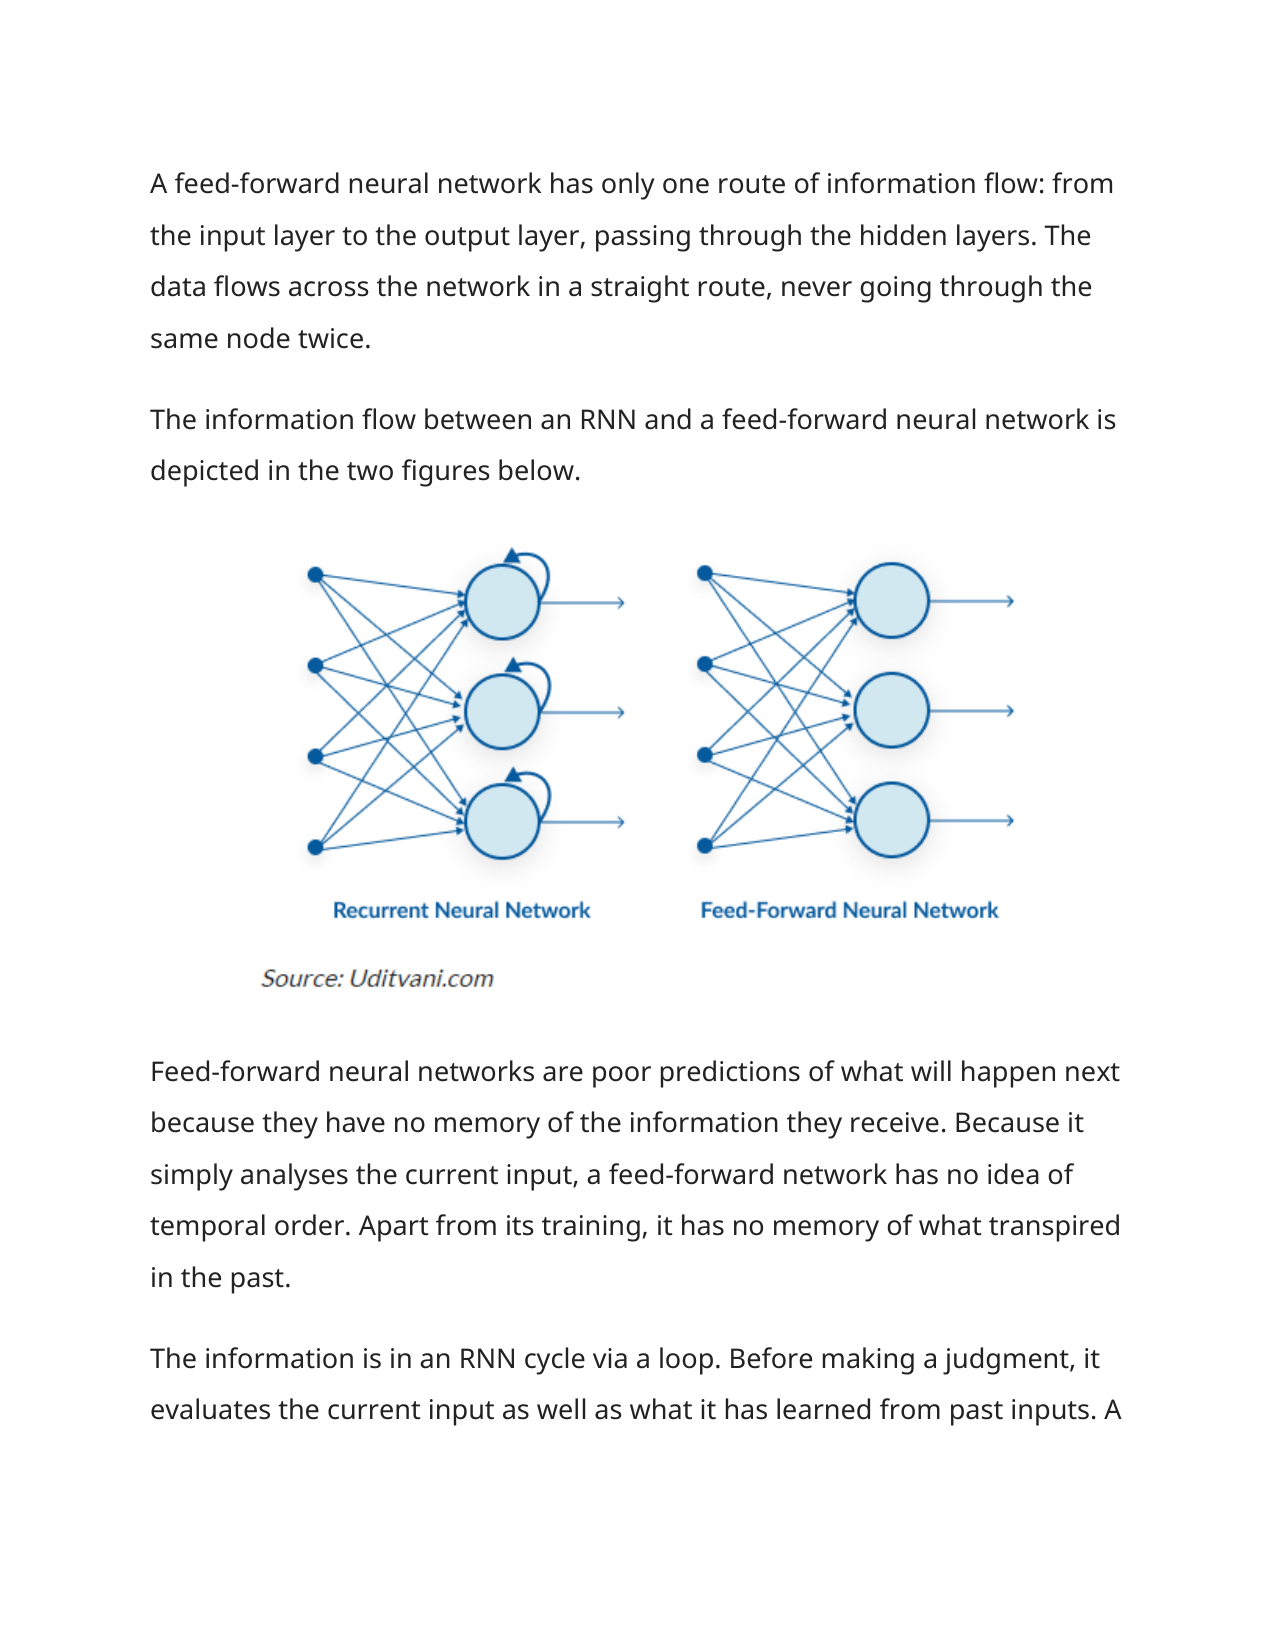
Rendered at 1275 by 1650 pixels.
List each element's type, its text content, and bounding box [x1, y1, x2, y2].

text Feed-forward neural networks are poor predictions of what will happen next because they have no memory of the information they receive. Because it simply analyses the current input, a feed-forward network has no idea of temporal order. Apart from its training, it has no memory of what transpired in the past. [150, 1037, 1125, 1295]
text A feed-forward neural network has only one route of information flow: from the input layer to the output layer, passing through the hidden layers. The data flows across the network in a straight route, never going through the same node twice. [150, 150, 1125, 356]
text The information flow between an RNN and a feed-forward neural network is depicted in the two figures below. [150, 385, 1125, 488]
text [150, 1324, 1125, 1428]
picture [150, 517, 1089, 1009]
